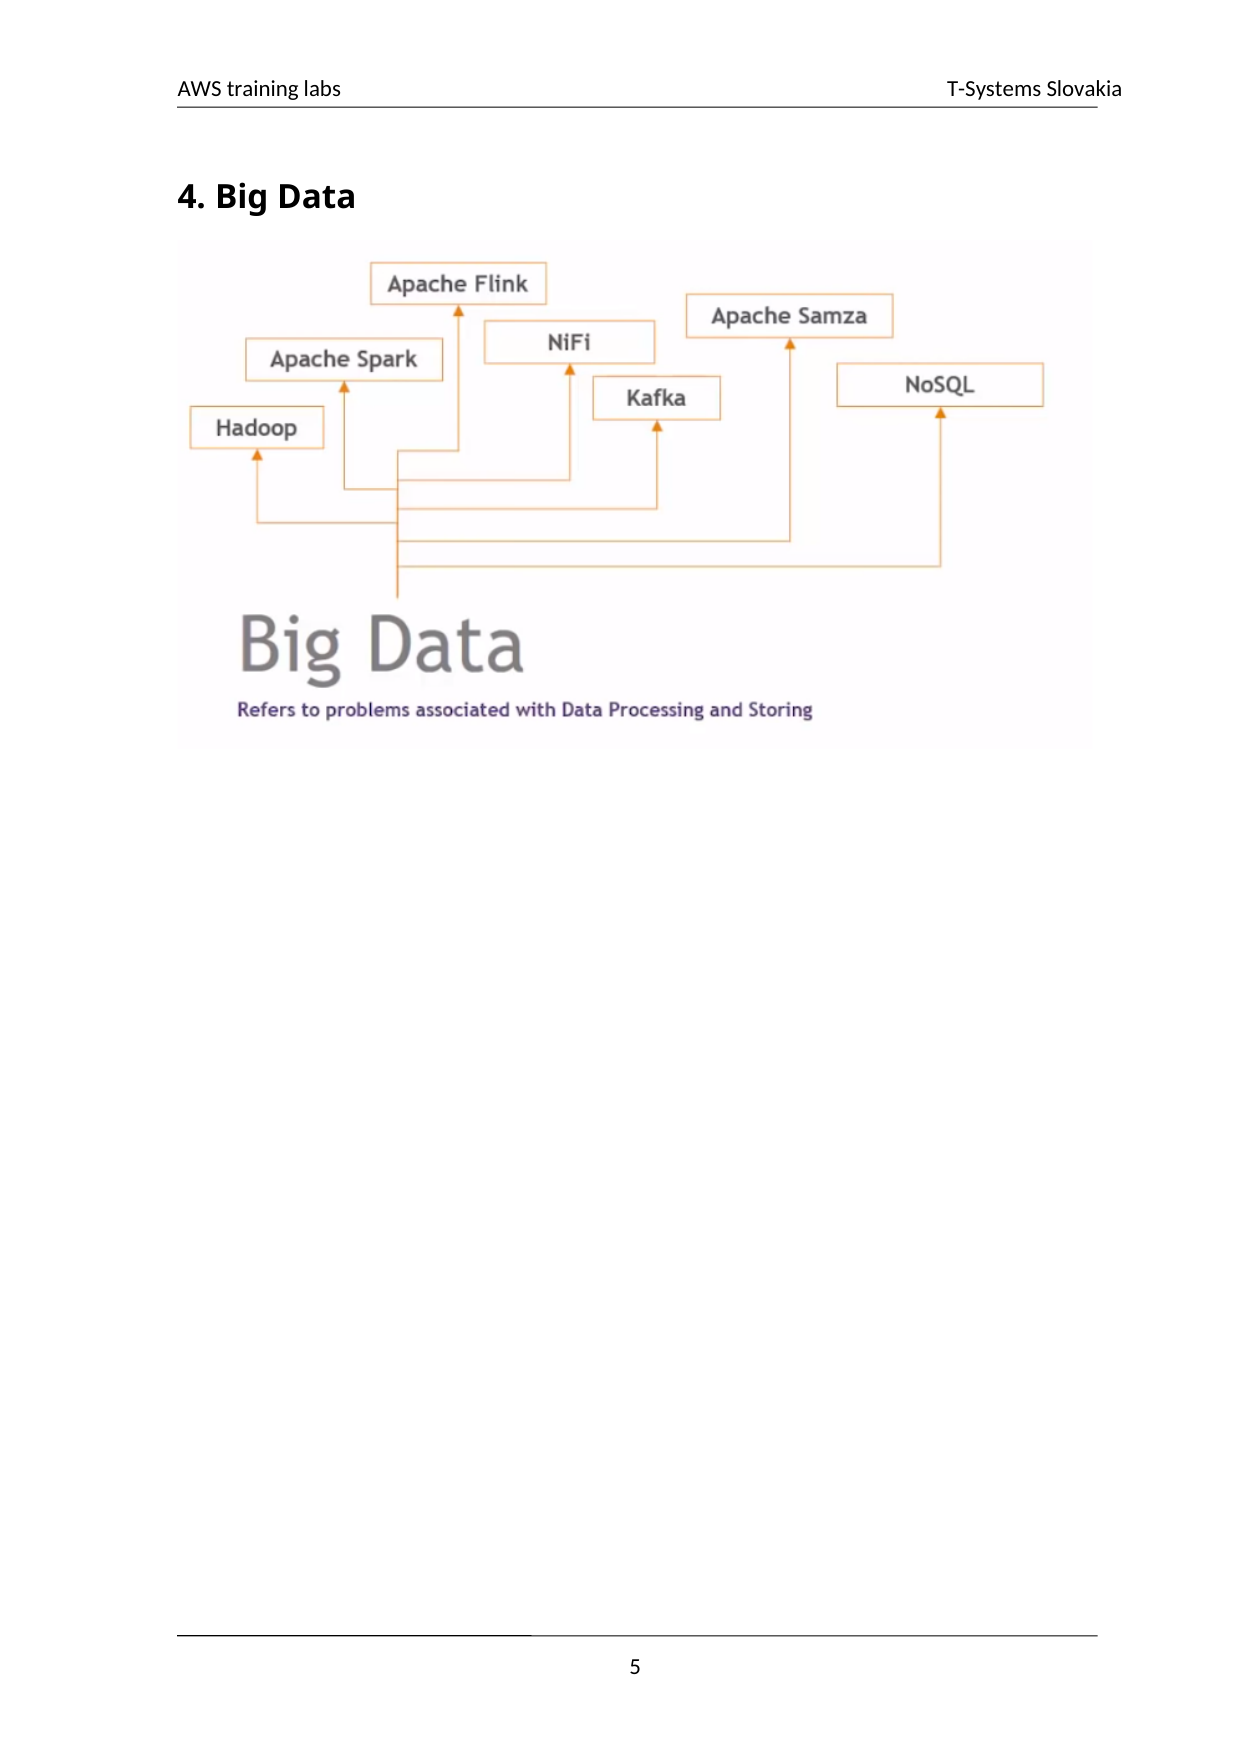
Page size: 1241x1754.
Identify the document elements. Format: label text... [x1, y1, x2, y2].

text Big Data [177, 173, 1092, 218]
picture [177, 240, 1093, 749]
